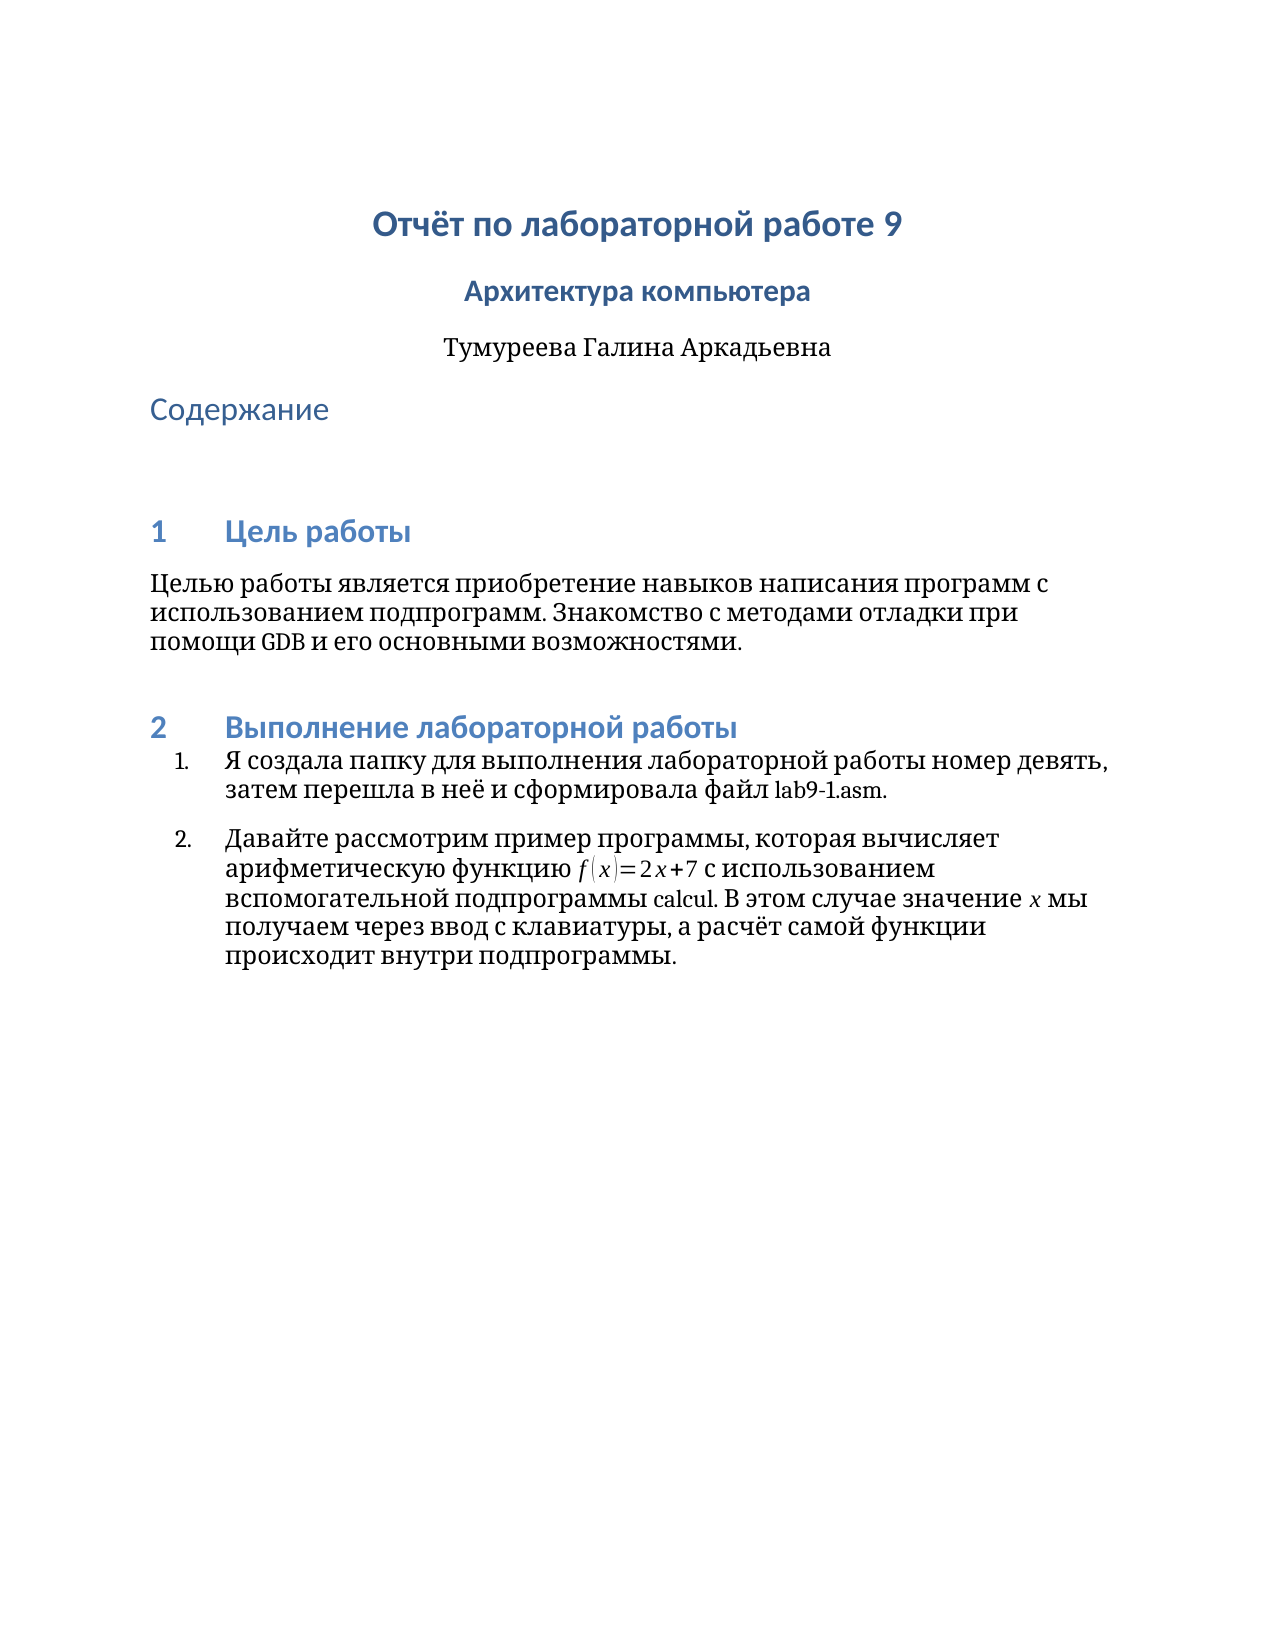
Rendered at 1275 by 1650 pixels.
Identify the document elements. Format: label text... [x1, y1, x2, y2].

list Я создала папку для выполнения лабораторной работы номер девять, затем перешла в неё и сформировала файл lab9-1.asm. [175, 747, 1125, 804]
subtitle 2 Выполнение лабораторной работы [150, 706, 1125, 747]
title Отчёт по лабораторной работе 9 [150, 200, 1125, 246]
subtitle 1 Цель работы [150, 510, 1125, 551]
subtitle Архитектура компьютера [150, 271, 1125, 309]
text Тумуреева Галина Аркадьевна [150, 334, 1125, 363]
text Целью работы является приобретение навыков написания программ с использованием подпрограмм. Знакомство с методами отладки при помощи GDB и его основными возможностями. [150, 570, 1125, 656]
list Давайте рассмотрим пример программы, которая вычисляет арифметическую функцию с использованием вспомогательной подпрограммы calcul. В этом случае значение мы получаем через ввод с клавиатуры, а расчёт самой функции происходит внутри подпрограммы. [175, 825, 1125, 971]
